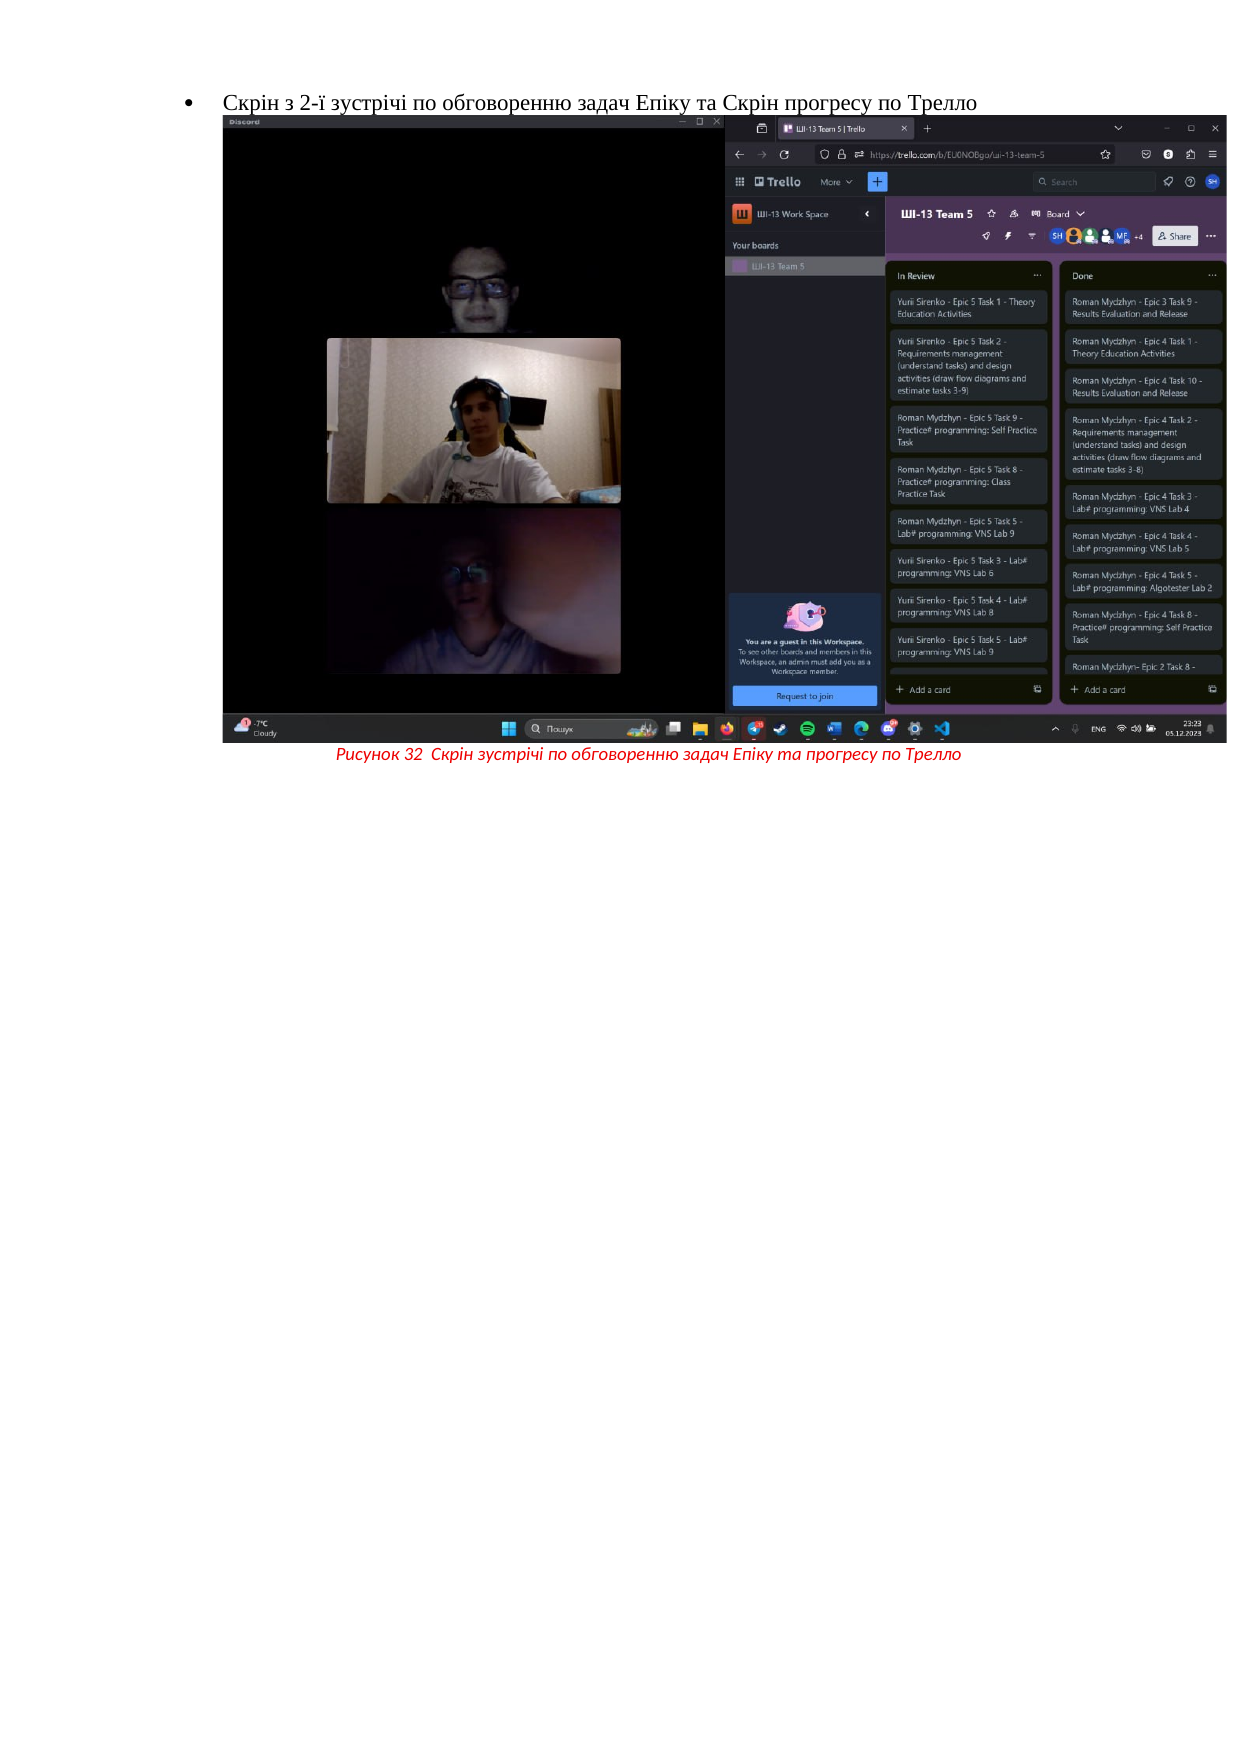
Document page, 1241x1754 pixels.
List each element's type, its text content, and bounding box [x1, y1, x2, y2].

text Рисунок 32 Скрін зустрічі по обговоренню задач Епіку та прогресу по Трелло [148, 742, 1152, 765]
picture [222, 115, 1227, 743]
list Скрін з 2-ї зустрічі по обговоренню задач Епіку та Скрін прогресу по Трелло [185, 88, 1152, 115]
